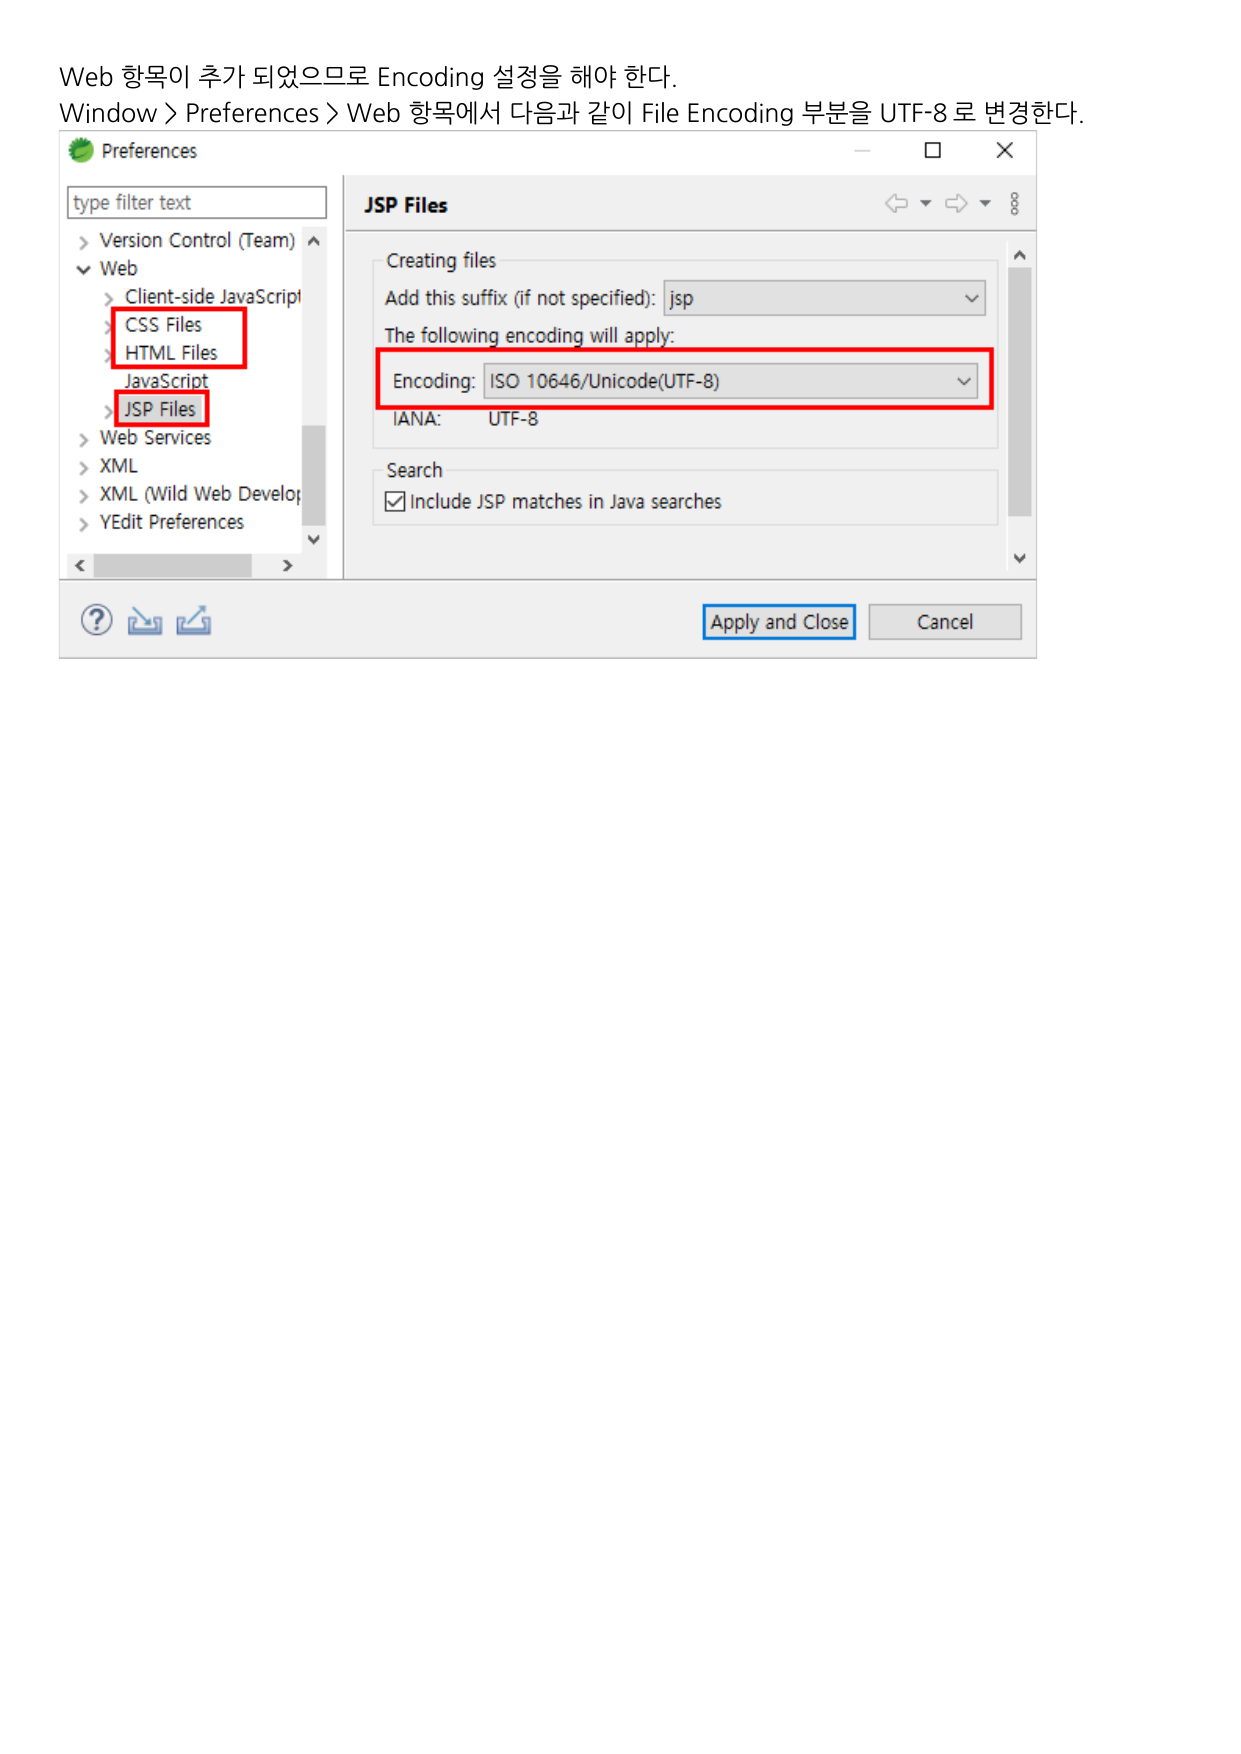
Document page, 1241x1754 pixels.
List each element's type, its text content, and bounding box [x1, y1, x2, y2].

picture [58, 130, 1038, 659]
text Web 항목이 추가 되었으므로 Encoding 설정을 해야 한다. [59, 59, 1181, 90]
text Window > Preferences > Web 항목에서 다음과 같이 File Encoding 부분을 UTF-8로 변경한다. [59, 95, 1181, 126]
